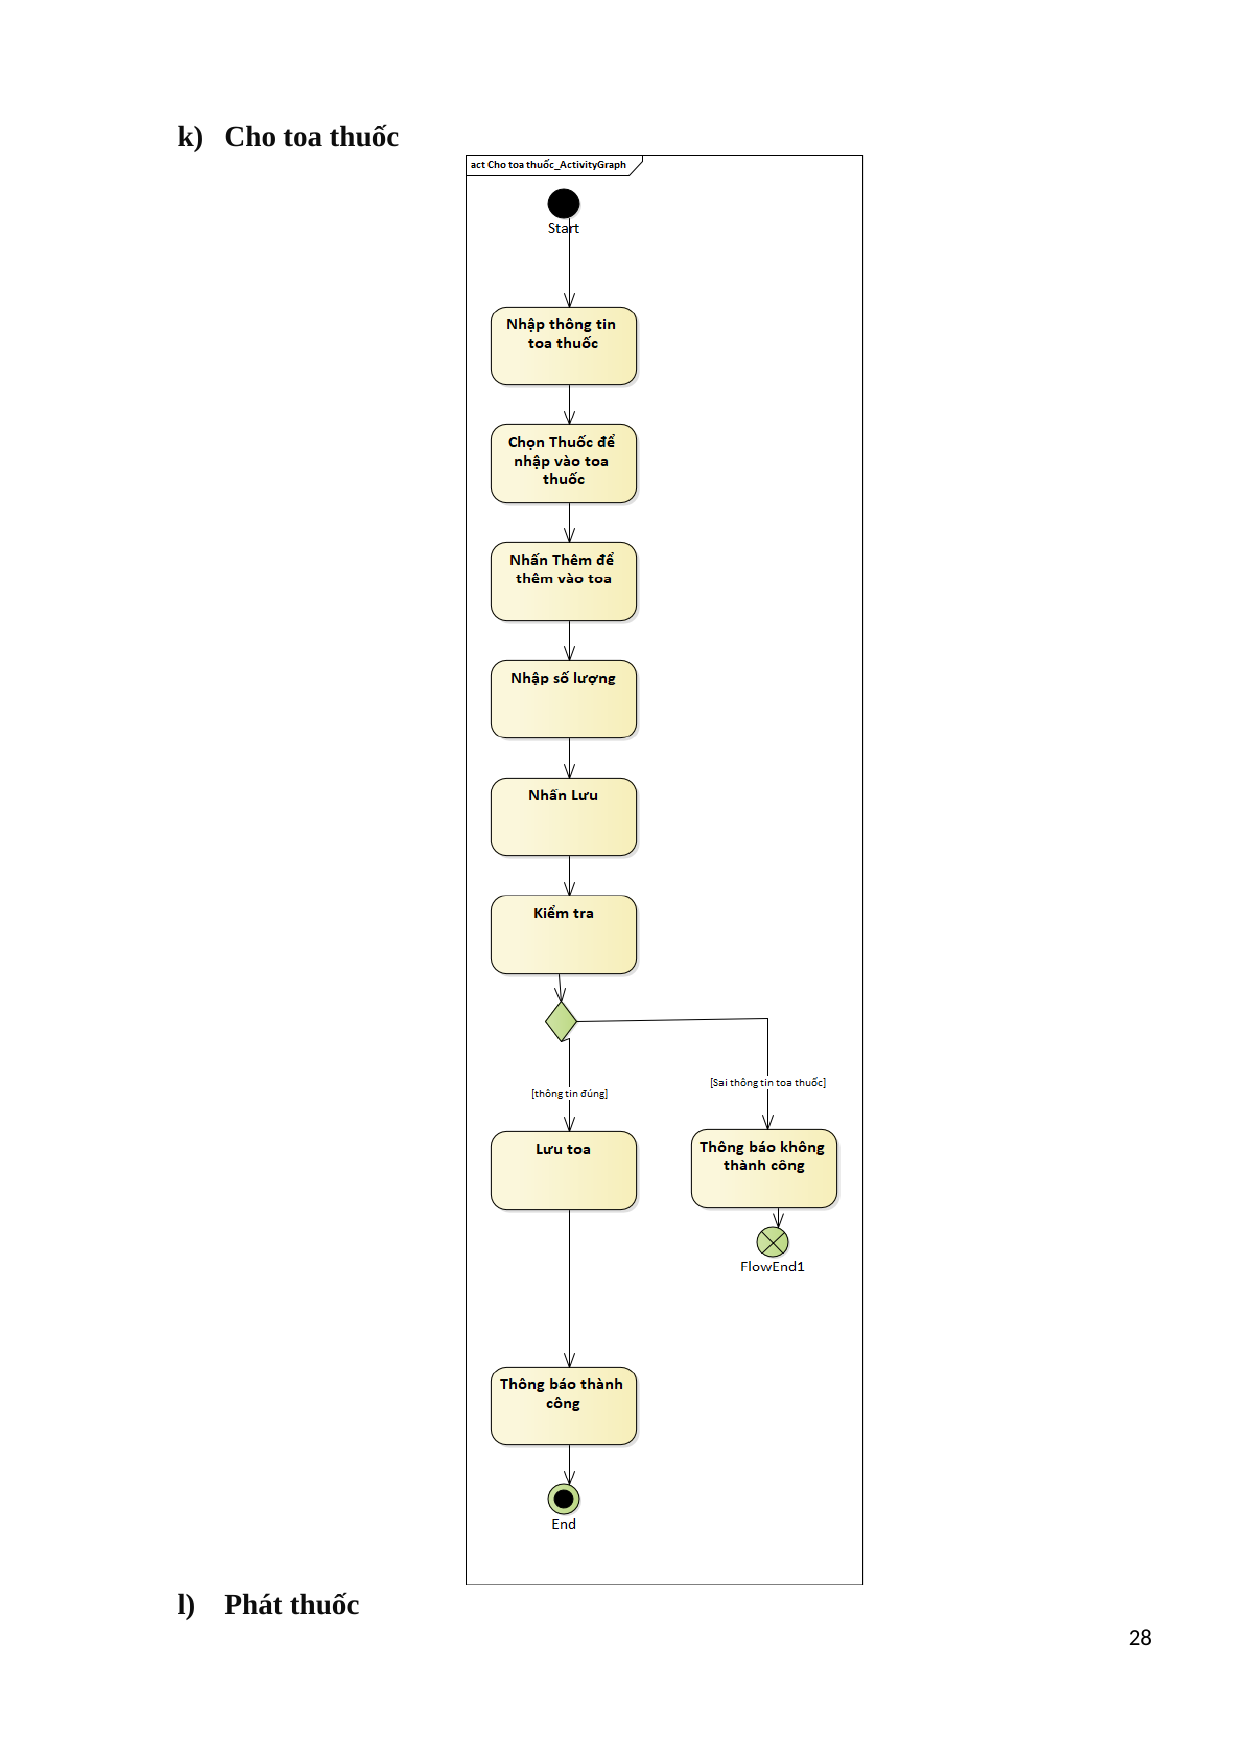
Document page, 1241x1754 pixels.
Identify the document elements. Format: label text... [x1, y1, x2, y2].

list Cho toa thuốc [177, 119, 1152, 152]
list Phát thuốc [177, 1587, 1152, 1620]
picture [465, 155, 864, 1585]
